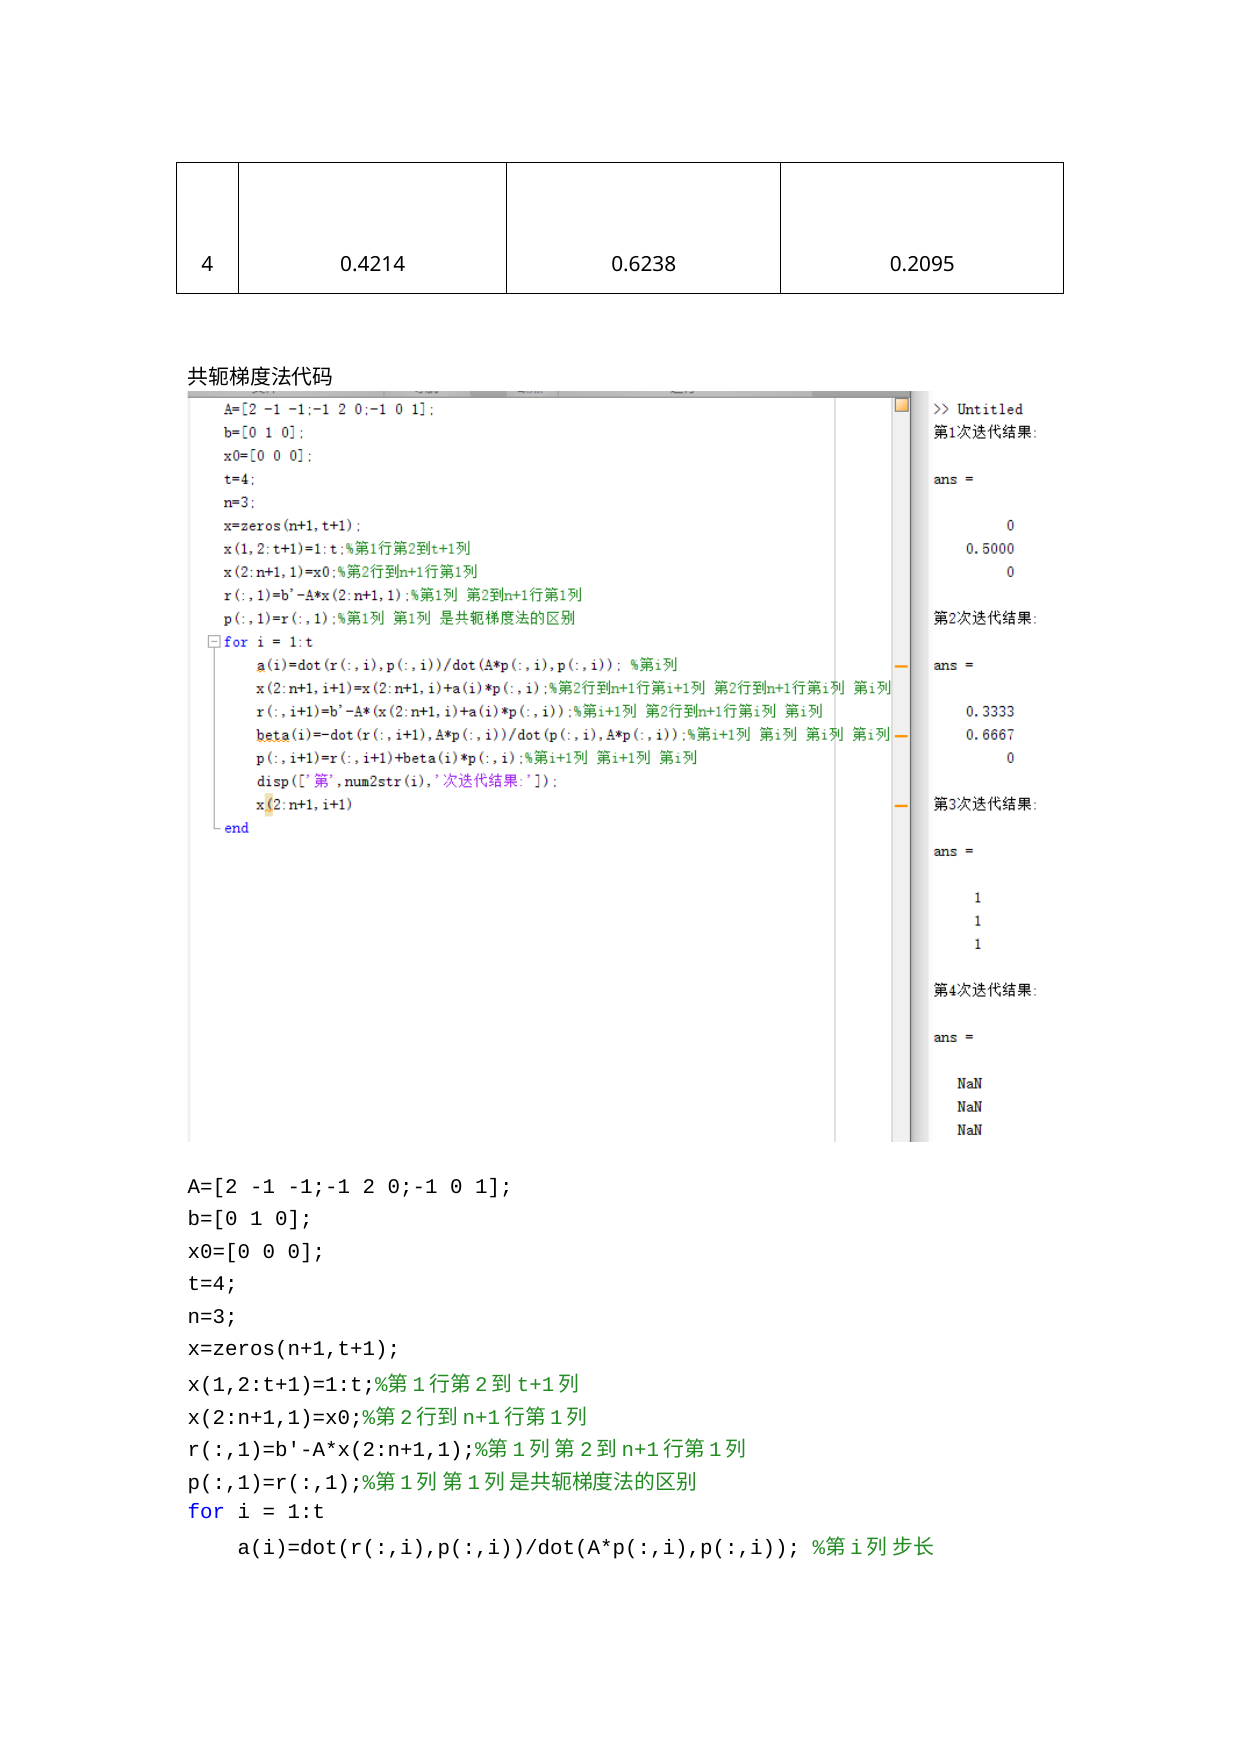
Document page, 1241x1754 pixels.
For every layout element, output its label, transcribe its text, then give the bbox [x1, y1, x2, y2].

table_cell 0.6238 [507, 163, 780, 293]
text a(i)=dot(r(:,i),p(:,i))/dot(A*p(:,i),p(:,i)); %第i列 步长 [187, 1529, 1053, 1562]
text x=zeros(n+1,t+1); [187, 1334, 1053, 1367]
table_cell 4 [177, 163, 238, 293]
text A=[2 -1 -1;-1 2 0;-1 0 1]; [187, 1172, 1053, 1204]
text r(:,1)=b'-A*x(2:n+1,1);%第1列 第2到n+1行第1列 [187, 1432, 1053, 1464]
picture [187, 391, 1053, 1142]
text x(2:n+1,1)=x0;%第2行到n+1行第1列 [187, 1399, 1053, 1432]
text t=4; [187, 1269, 1053, 1302]
text for i = 1:t [187, 1497, 1053, 1529]
table_cell 0.4214 [239, 163, 506, 293]
text 共轭梯度法代码 [187, 359, 1053, 391]
text b=[0 1 0]; [187, 1204, 1053, 1237]
text n=3; [187, 1302, 1053, 1334]
text x0=[0 0 0]; [187, 1237, 1053, 1269]
table_cell 0.2095 [781, 163, 1063, 293]
text x(1,2:t+1)=1:t;%第1行第2到t+1列 [187, 1367, 1053, 1399]
text p(:,1)=r(:,1);%第1列 第1列 是共轭梯度法的区别 [187, 1464, 1053, 1497]
